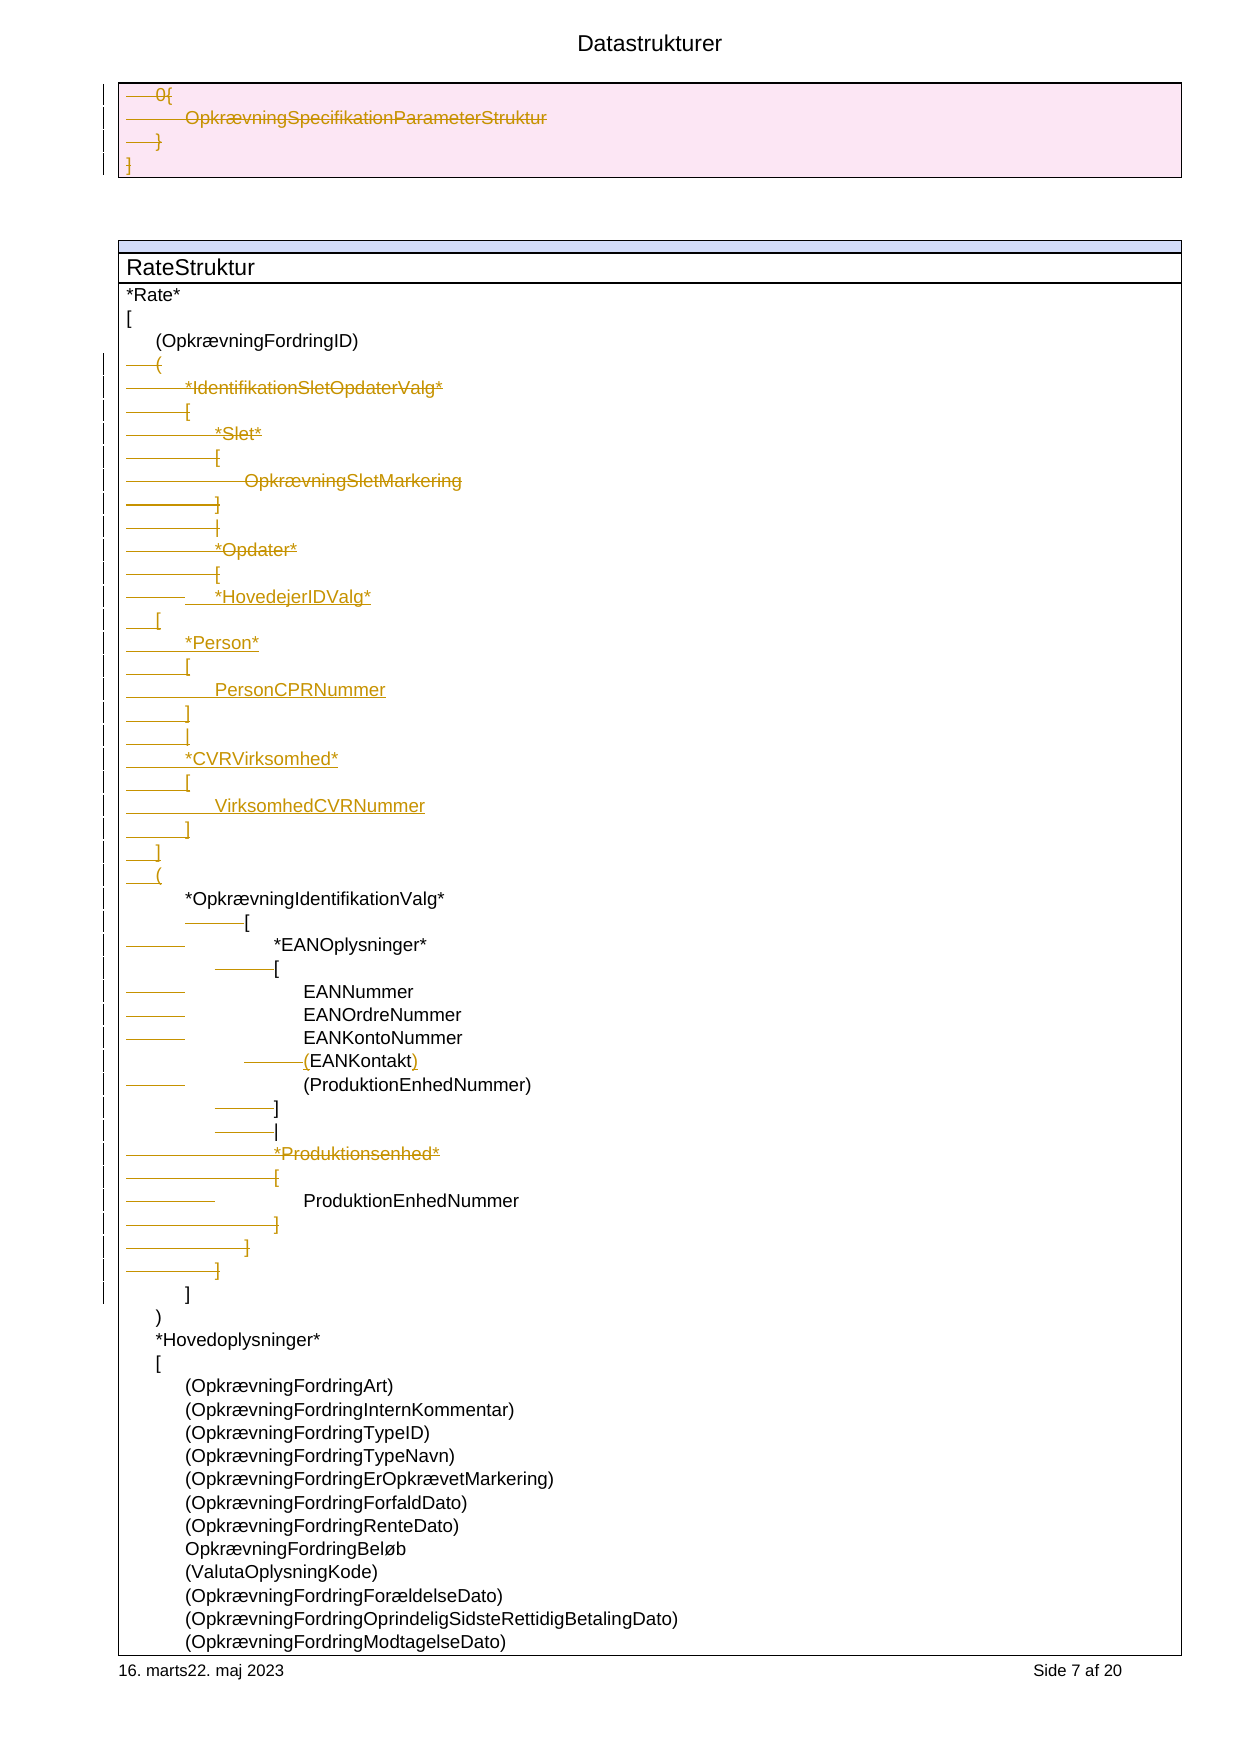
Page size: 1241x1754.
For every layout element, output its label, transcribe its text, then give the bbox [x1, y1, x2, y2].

table_header [119, 241, 1181, 252]
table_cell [119, 284, 1181, 1654]
table_cell RateStruktur [119, 254, 1181, 282]
